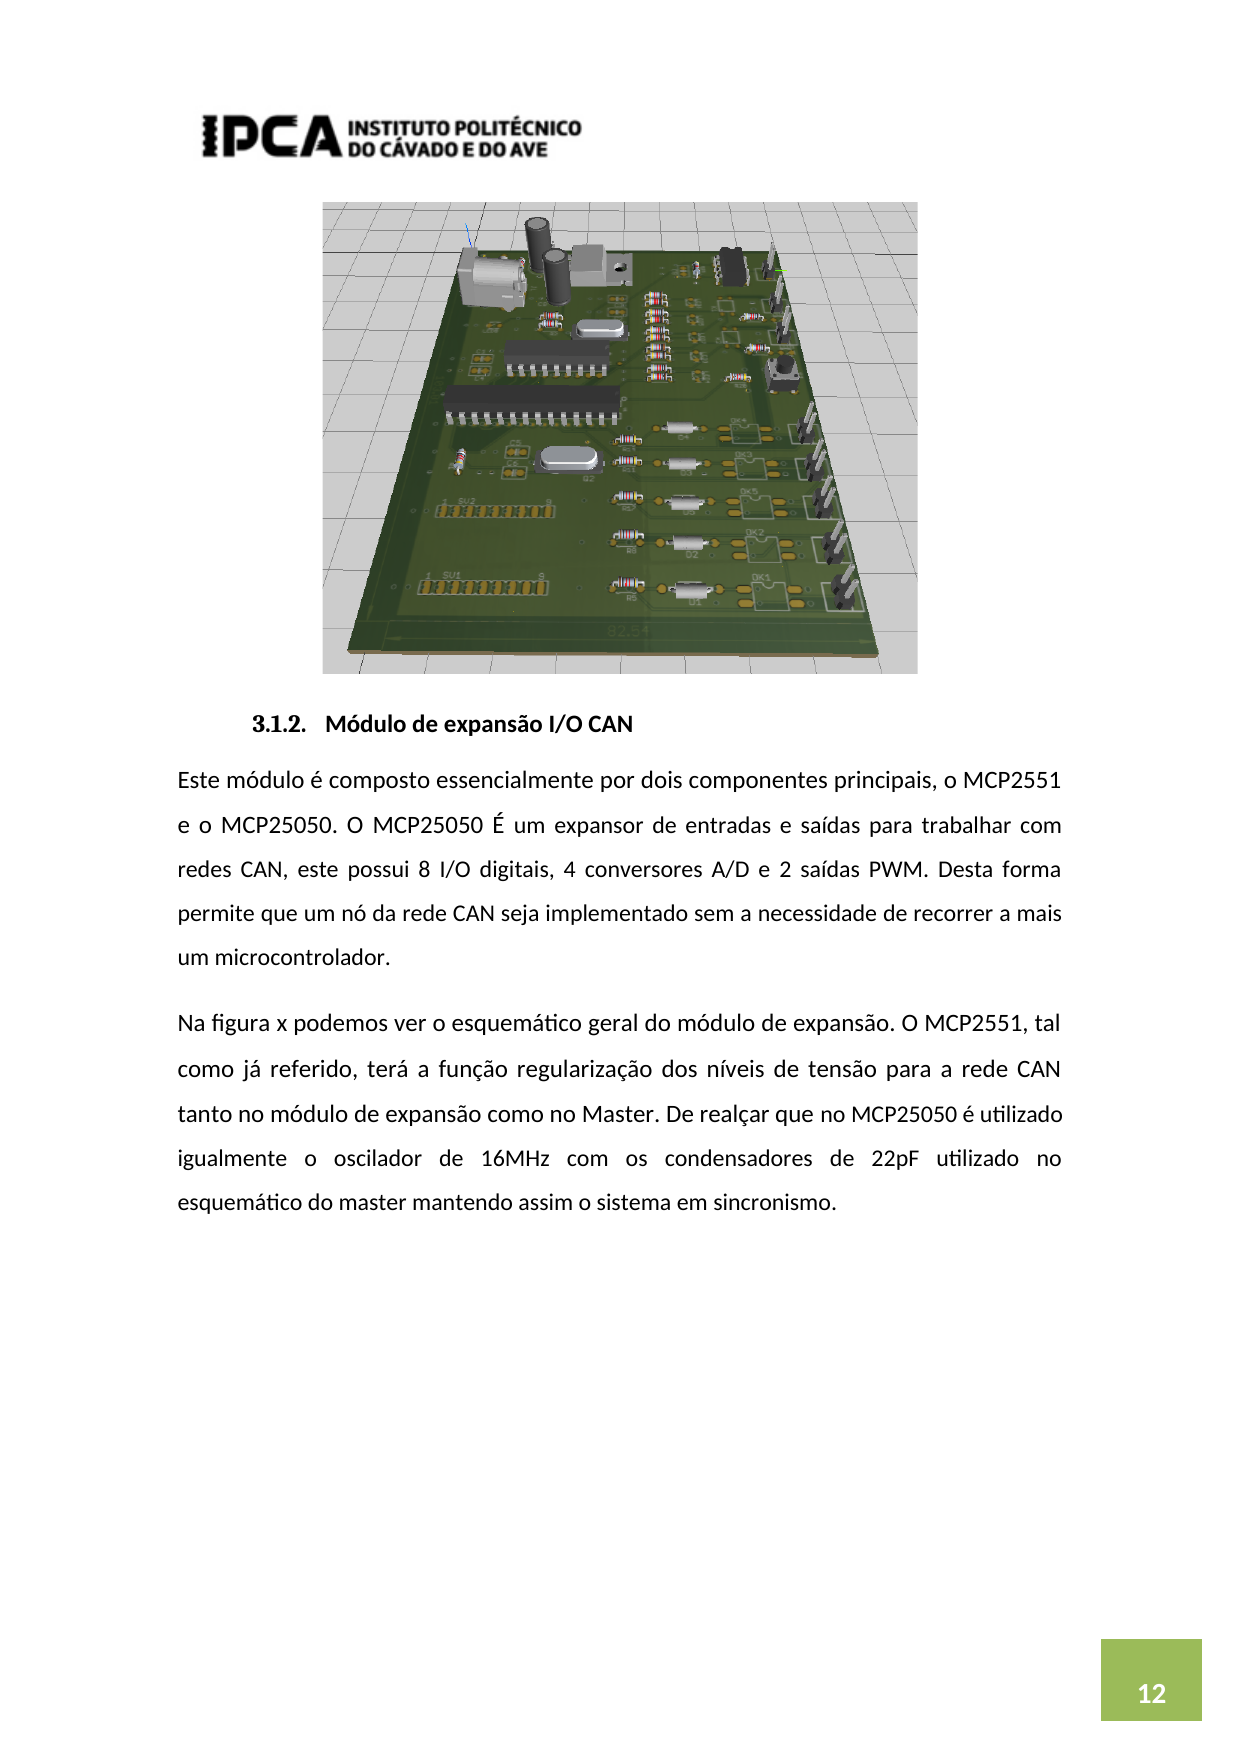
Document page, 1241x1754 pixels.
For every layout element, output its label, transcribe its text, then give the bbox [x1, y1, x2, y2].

picture [177, 73, 918, 674]
text Este módulo é composto essencialmente por dois componentes principais, o MCP2551 e o MCP25050. O MCP25050 É um expansor de entradas e saídas para trabalhar com redes CAN, este possui 8 I/O digitais, 4 conversores A/D e 2 saídas PWM. Desta forma permite que um nó da rede CAN seja implementado sem a necessidade de recorrer a mais um microcontrolador. [177, 764, 1063, 972]
text Na figura x podemos ver o esquemático geral do módulo de expansão. O MCP2551, tal como já referido, terá a função regularização dos níveis de tensão para a rede CAN tanto no módulo de expansão como no Master. De realçar que no MCP25050 é utilizado igualmente o oscilador de 16MHz com os condensadores de 22pF utilizado no esquemático do master mantendo assim o sistema em sincronismo. [177, 1007, 1063, 1217]
list Módulo de expansão I/O CAN [252, 708, 1063, 738]
